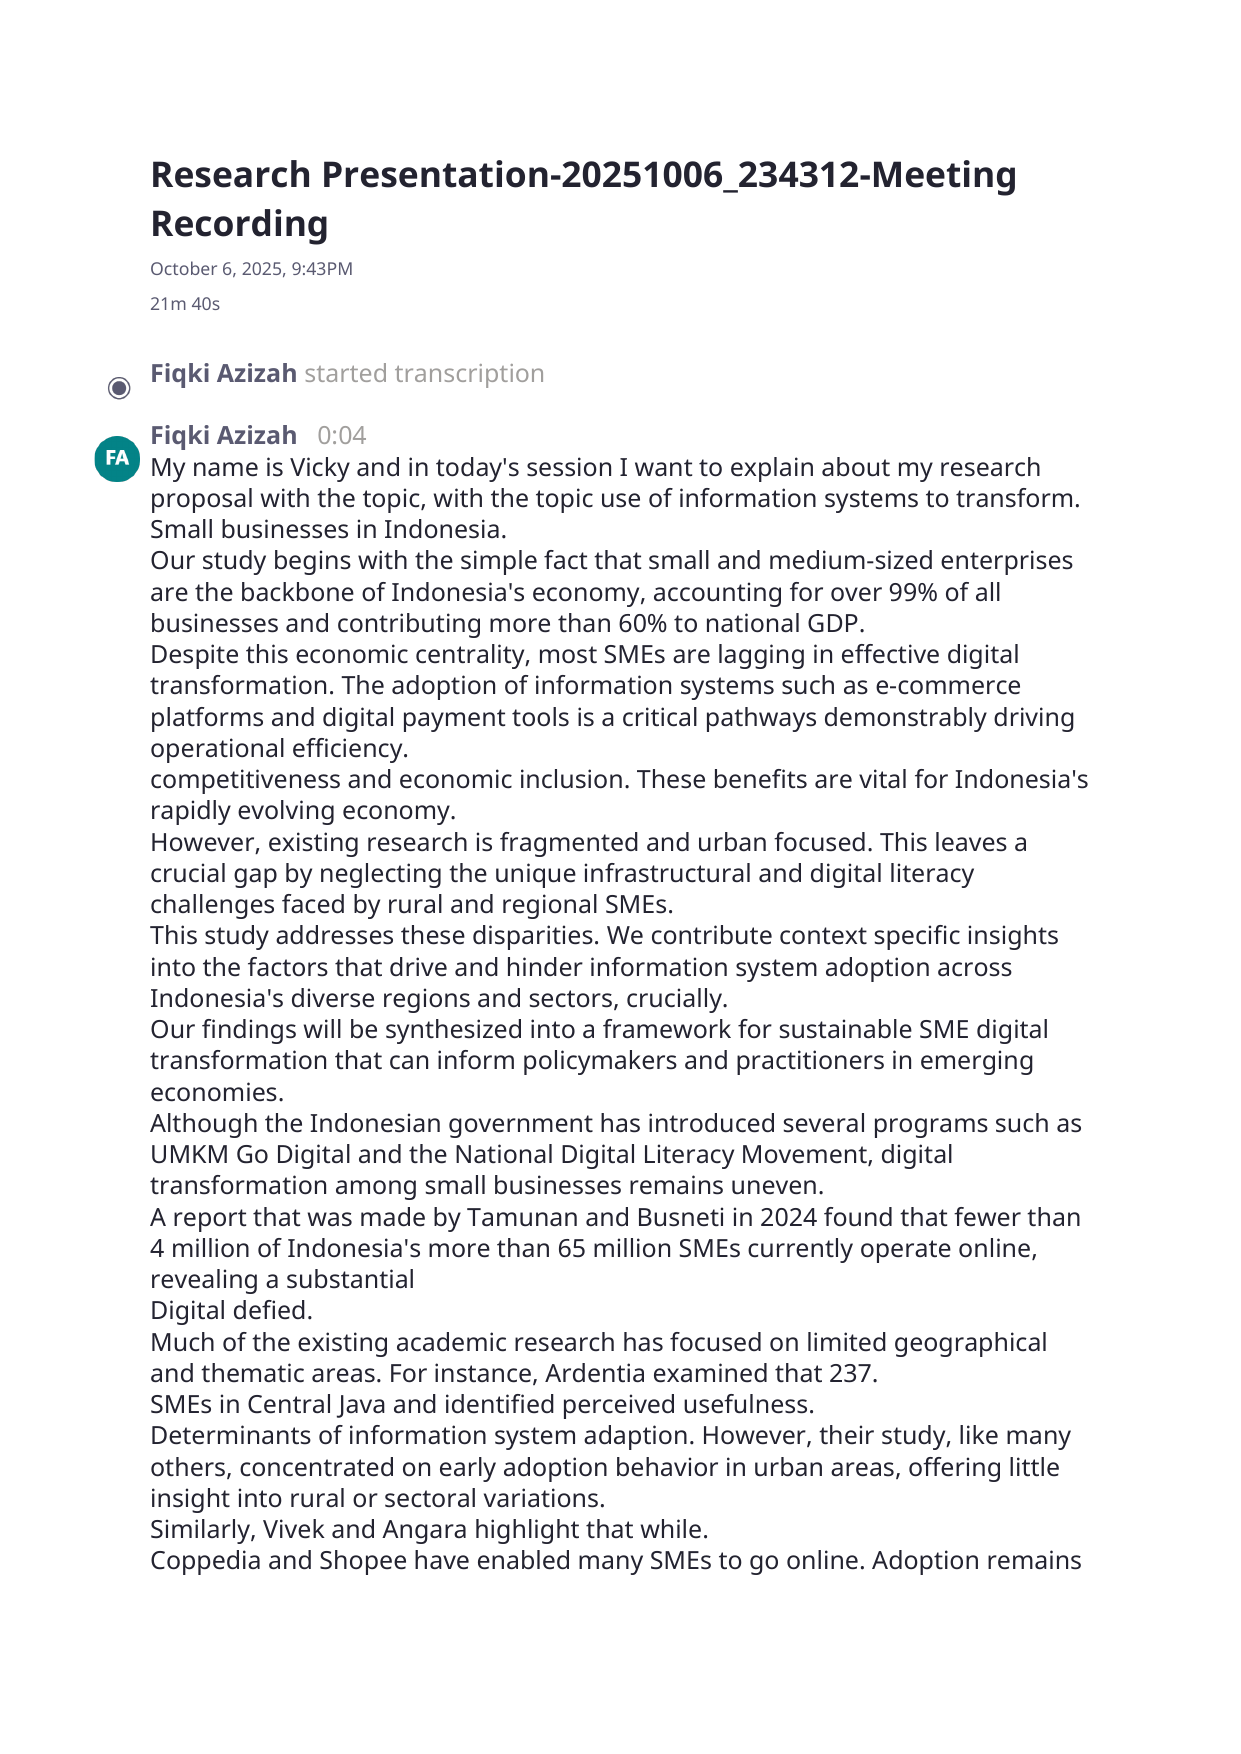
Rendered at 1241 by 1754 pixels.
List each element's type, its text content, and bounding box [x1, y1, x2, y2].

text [150, 388, 1090, 1576]
text Research Presentation-20251006_234312-Meeting Recording [150, 150, 1090, 246]
text 21m 40s [150, 291, 1090, 316]
text October 6, 2025, 9:43PM [150, 257, 1090, 281]
picture [94, 436, 140, 482]
text Fiqki Azizah started transcription [150, 326, 1090, 388]
picture [102, 371, 137, 406]
